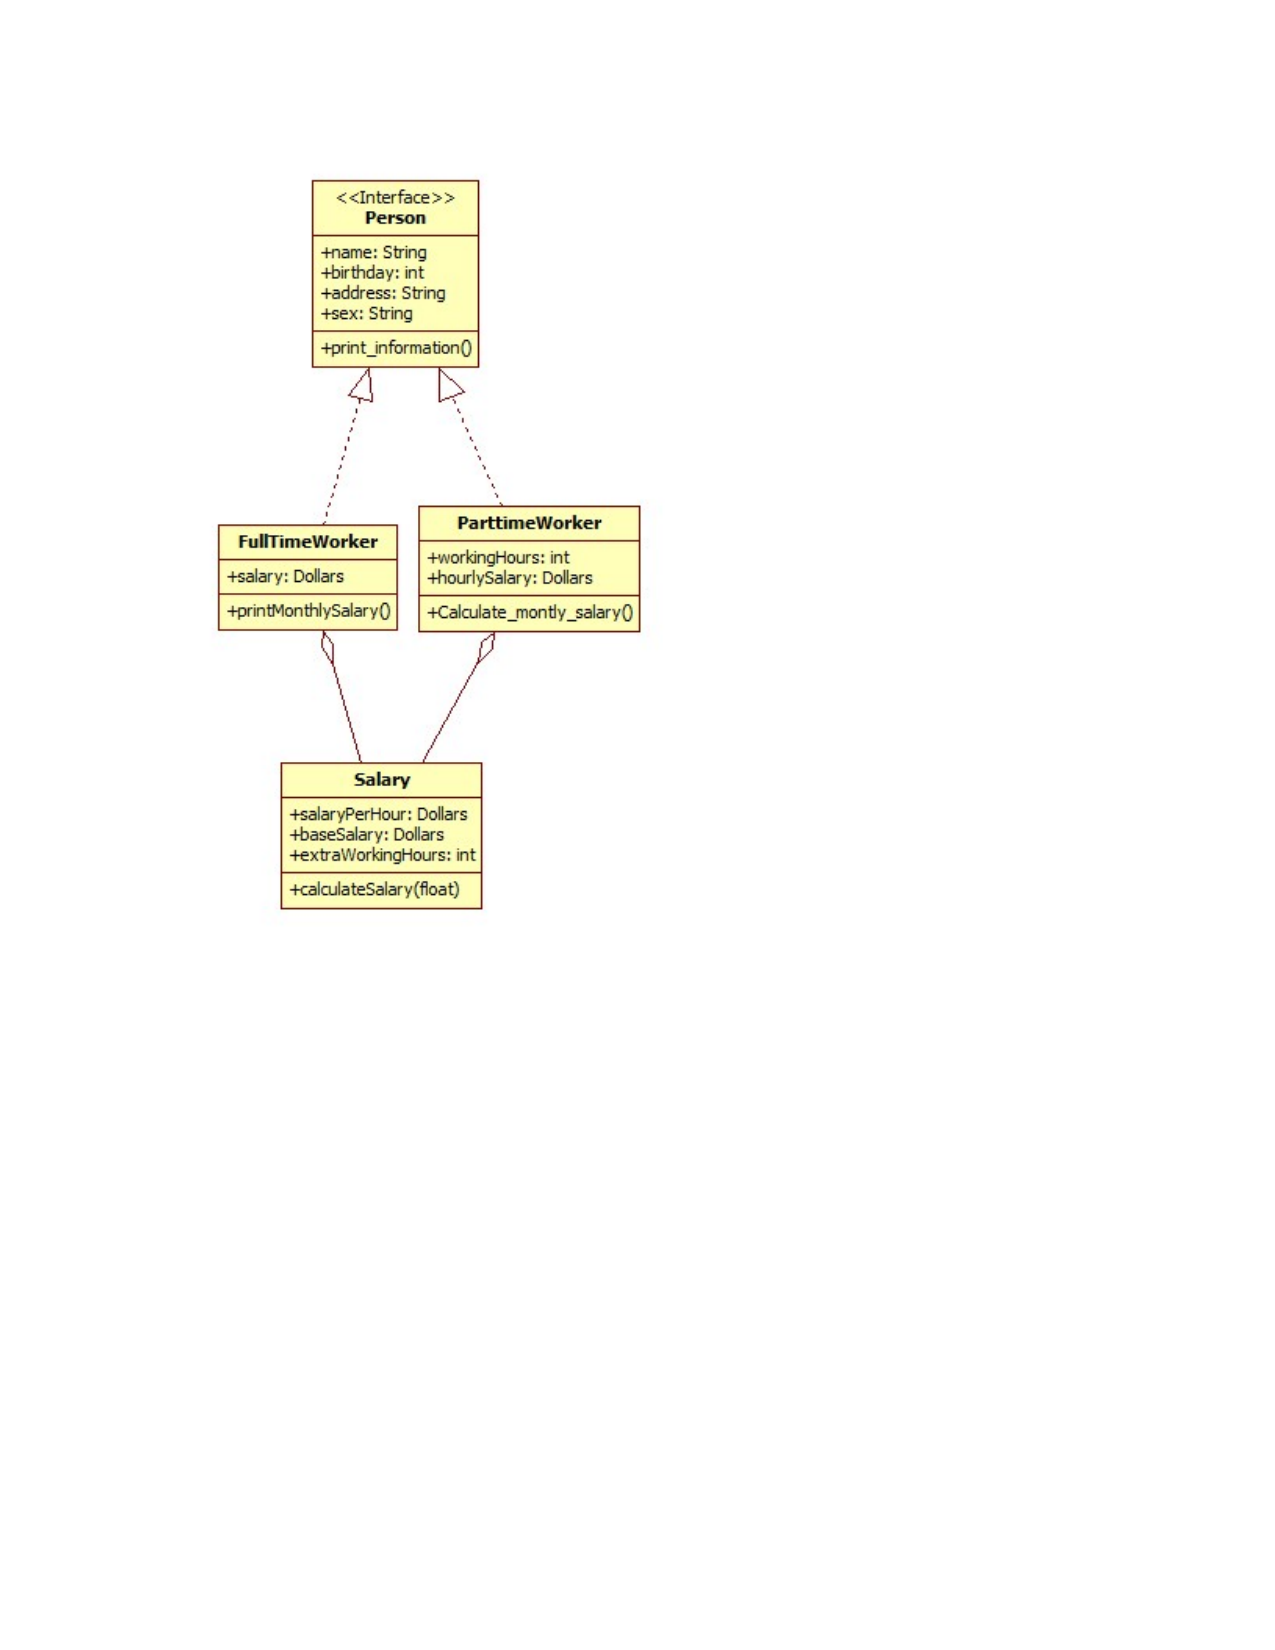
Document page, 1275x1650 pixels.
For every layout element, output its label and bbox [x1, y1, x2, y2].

picture [187, 150, 672, 941]
